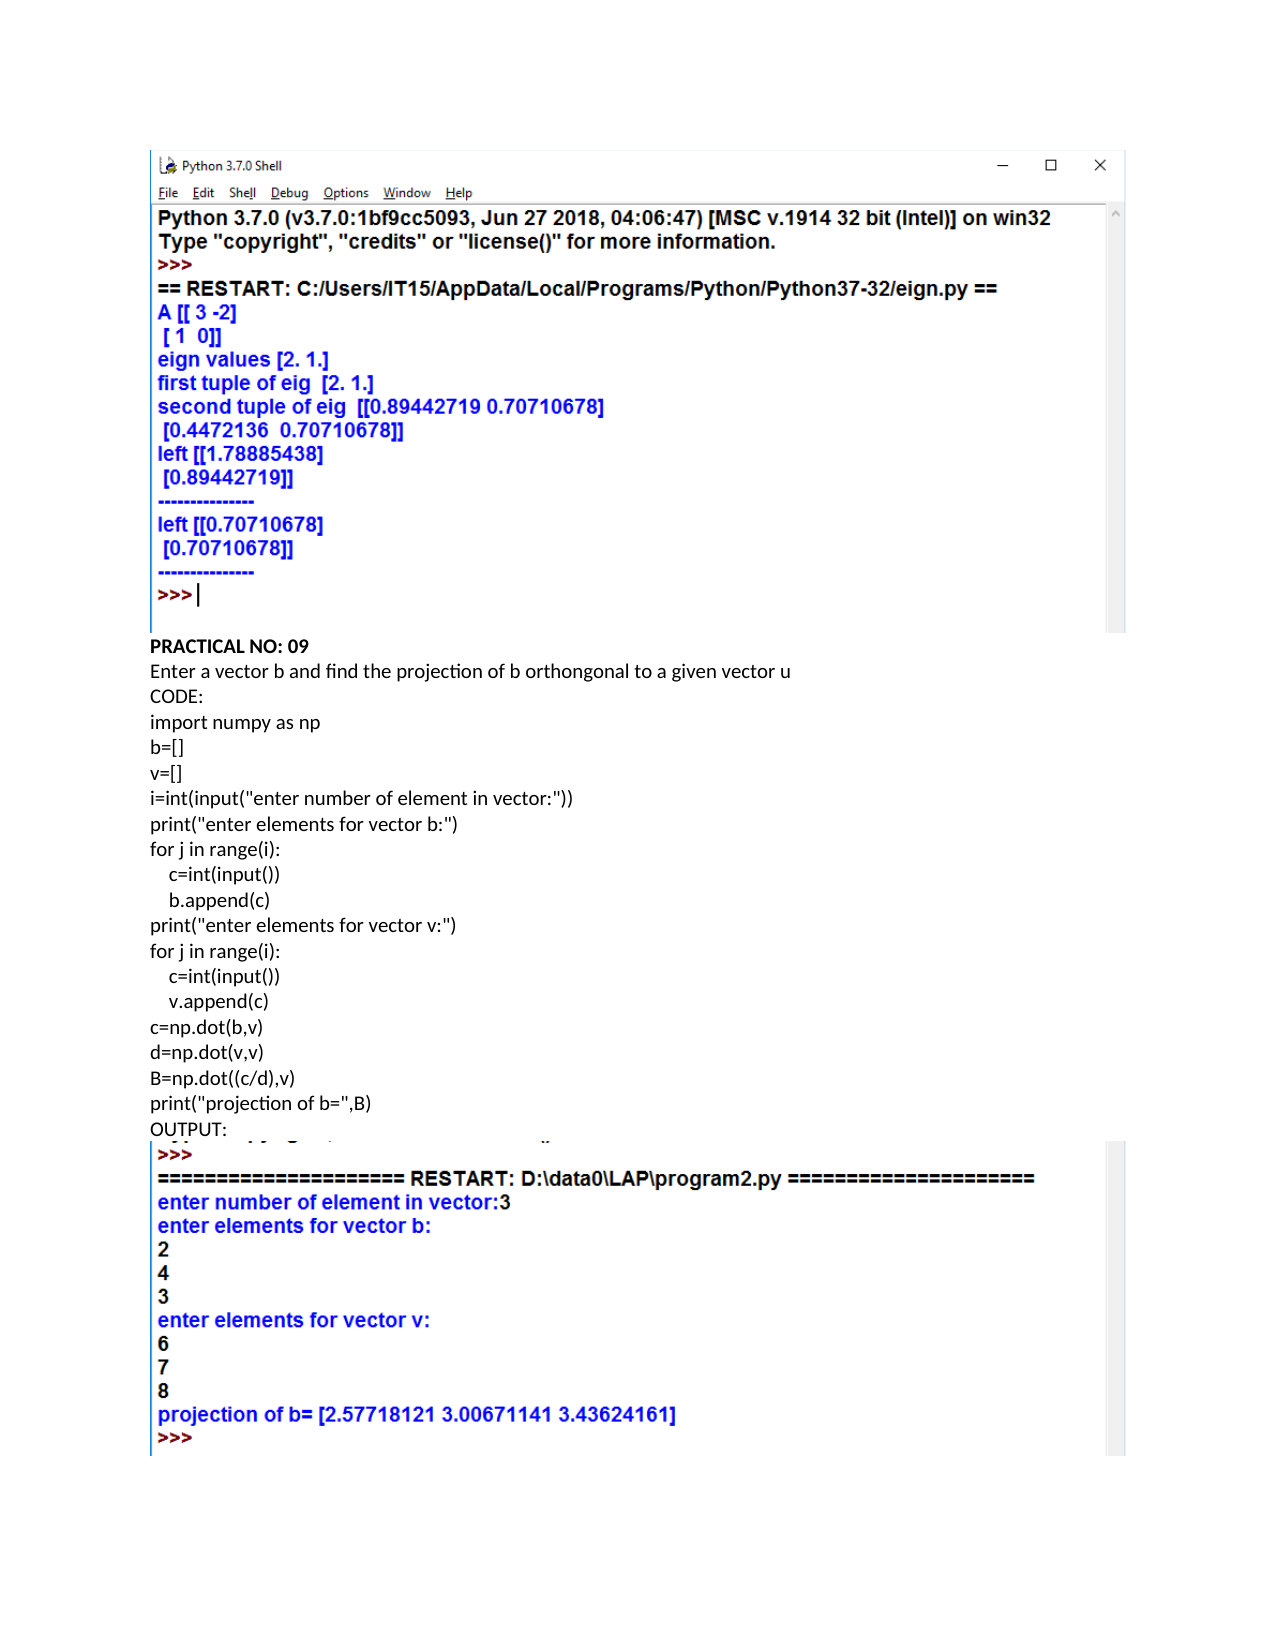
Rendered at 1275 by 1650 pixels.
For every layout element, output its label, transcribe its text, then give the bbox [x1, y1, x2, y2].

text v.append(c) [150, 989, 1125, 1014]
text c=np.dot(b,v) [150, 1014, 1125, 1039]
text PRACTICAL NO: 09 [150, 633, 1125, 658]
picture [150, 1141, 1125, 1456]
text OUTPUT: [150, 1116, 1125, 1141]
text c=int(input()) [150, 862, 1125, 887]
text for j in range(i): [150, 836, 1125, 862]
text for j in range(i): [150, 938, 1125, 963]
text B=np.dot((c/d),v) [150, 1065, 1125, 1090]
text d=np.dot(v,v) [150, 1039, 1125, 1065]
text i=int(input("enter number of element in vector:")) [150, 785, 1125, 811]
text print("projection of b=",B) [150, 1090, 1125, 1116]
text CODE: [150, 684, 1125, 709]
text c=int(input()) [150, 963, 1125, 989]
text print("enter elements for vector b:") [150, 811, 1125, 836]
text import numpy as np [150, 709, 1125, 734]
text Enter a vector b and find the projection of b orthongonal to a given vector u [150, 658, 1125, 684]
text v=[] [150, 760, 1125, 785]
picture [150, 150, 1125, 633]
text b.append(c) [150, 887, 1125, 912]
text print("enter elements for vector v:") [150, 912, 1125, 938]
text b=[] [150, 734, 1125, 760]
